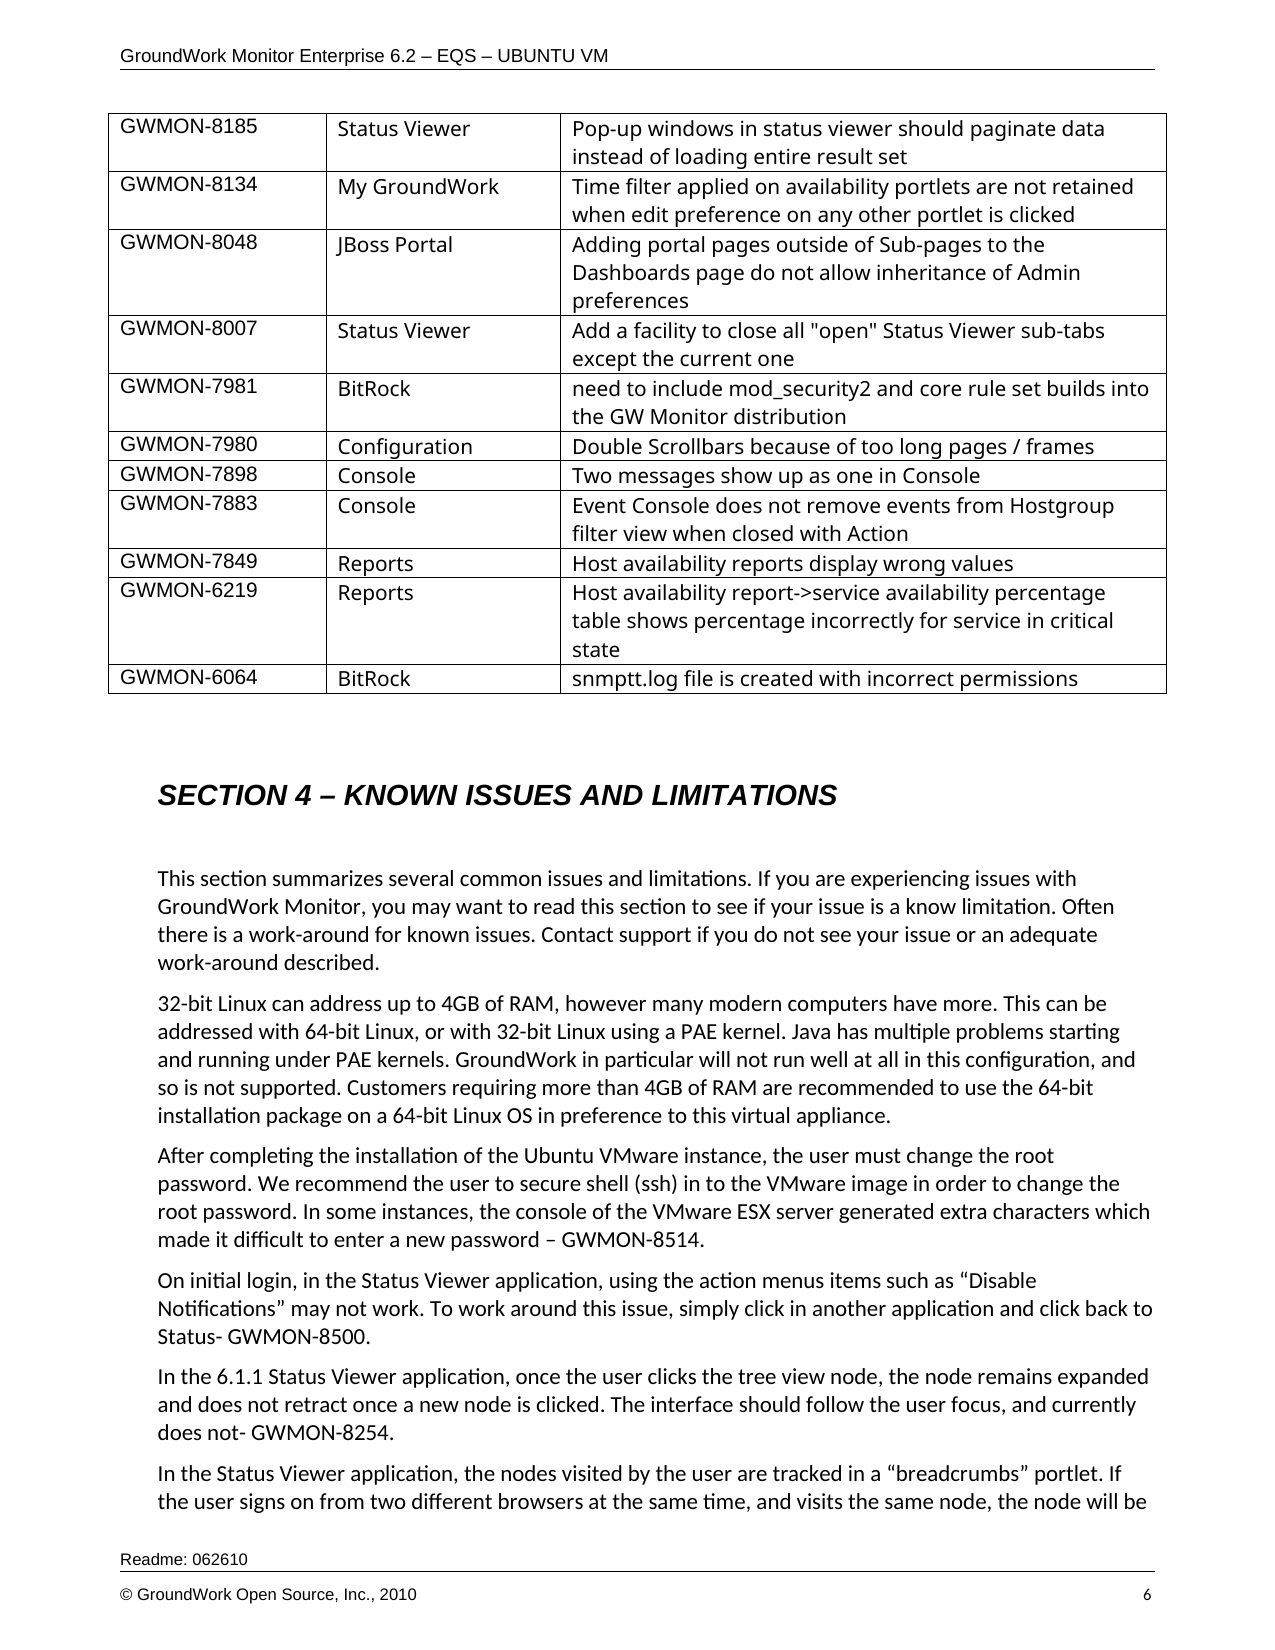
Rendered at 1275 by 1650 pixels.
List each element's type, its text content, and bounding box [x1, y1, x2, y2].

table_cell Time filter applied on availability portlets are not retained when edit preference on any other portlet is clicked [561, 172, 1166, 229]
subtitle SECTION 4 – KNOWN ISSUES AND LIMITATIONS [157, 778, 1155, 811]
table_cell Status Viewer [327, 316, 560, 373]
table_cell JBoss Portal [327, 230, 560, 315]
table_cell GWMON-7898 [109, 461, 326, 490]
table_cell GWMON-8007 [109, 316, 326, 373]
table_cell GWMON-8048 [109, 230, 326, 315]
table_cell GWMON-6219 [109, 578, 326, 663]
table_cell snmptt.log file is created with incorrect permissions [561, 665, 1166, 693]
table_cell BitRock [327, 374, 560, 431]
table_cell Reports [327, 578, 560, 663]
table_cell Event Console does not remove events from Hostgroup filter view when closed with Action [561, 491, 1166, 548]
table_cell Console [327, 491, 560, 548]
table_cell GWMON-8134 [109, 172, 326, 229]
table_cell GWMON-7981 [109, 374, 326, 431]
text 32-bit Linux can address up to 4GB of RAM, however many modern computers have more. This can be addressed with 64-bit Linux, or with 32-bit Linux using a PAE kernel. Java has multiple problems starting and running under PAE kernels. GroundWork in particular will not run well at all in this configuration, and so is not supported. Customers requiring more than 4GB of RAM are recommended to use the 64-bit installation package on a 64-bit Linux OS in preference to this virtual appliance. [157, 989, 1155, 1129]
table_cell GWMON-6064 [109, 665, 326, 693]
table_cell Console [327, 461, 560, 490]
table_cell GWMON-7883 [109, 491, 326, 548]
table_cell BitRock [327, 665, 560, 693]
table_cell Host availability report->service availability percentage table shows percentage incorrectly for service in critical state [561, 578, 1166, 663]
table_cell Two messages show up as one in Console [561, 461, 1166, 490]
table_cell Pop-up windows in status viewer should paginate data instead of loading entire result set [561, 114, 1166, 171]
table_cell GWMON-8185 [109, 114, 326, 171]
table_cell Adding portal pages outside of Sub-pages to the Dashboards page do not allow inheritance of Admin preferences [561, 230, 1166, 315]
table_cell Double Scrollbars because of too long pages / frames [561, 432, 1166, 460]
table_cell GWMON-7849 [109, 549, 326, 577]
table_cell Host availability reports display wrong values [561, 549, 1166, 577]
text On initial login, in the Status Viewer application, using the action menus items such as “Disable Notifications” may not work. To work around this issue, simply click in another application and click back to Status- GWMON-8500. [157, 1266, 1155, 1350]
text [157, 1459, 1155, 1515]
text In the 6.1.1 Status Viewer application, once the user clicks the tree view node, the node remains expanded and does not retract once a new node is clicked. The interface should follow the user focus, and currently does not- GWMON-8254. [157, 1362, 1155, 1447]
table_cell My GroundWork [327, 172, 560, 229]
table_cell Add a facility to close all "open" Status Viewer sub-tabs except the current one [561, 316, 1166, 373]
table_cell Reports [327, 549, 560, 577]
table_cell need to include mod_security2 and core rule set builds into the GW Monitor distribution [561, 374, 1166, 431]
text After completing the installation of the Ubuntu VMware instance, the user must change the root password. We recommend the user to secure shell (ssh) in to the VMware image in order to change the root password. In some instances, the console of the VMware ESX server generated extra characters which made it difficult to enter a new password – GWMON-8514. [157, 1141, 1155, 1253]
table_cell Status Viewer [327, 114, 560, 171]
table_cell Configuration [327, 432, 560, 460]
table_cell GWMON-7980 [109, 432, 326, 460]
text This section summarizes several common issues and limitations. If you are experiencing issues with GroundWork Monitor, you may want to read this section to see if your issue is a know limitation. Often there is a work-around for known issues. Contact support if you do not see your issue or an adequate work-around described. [157, 864, 1155, 976]
